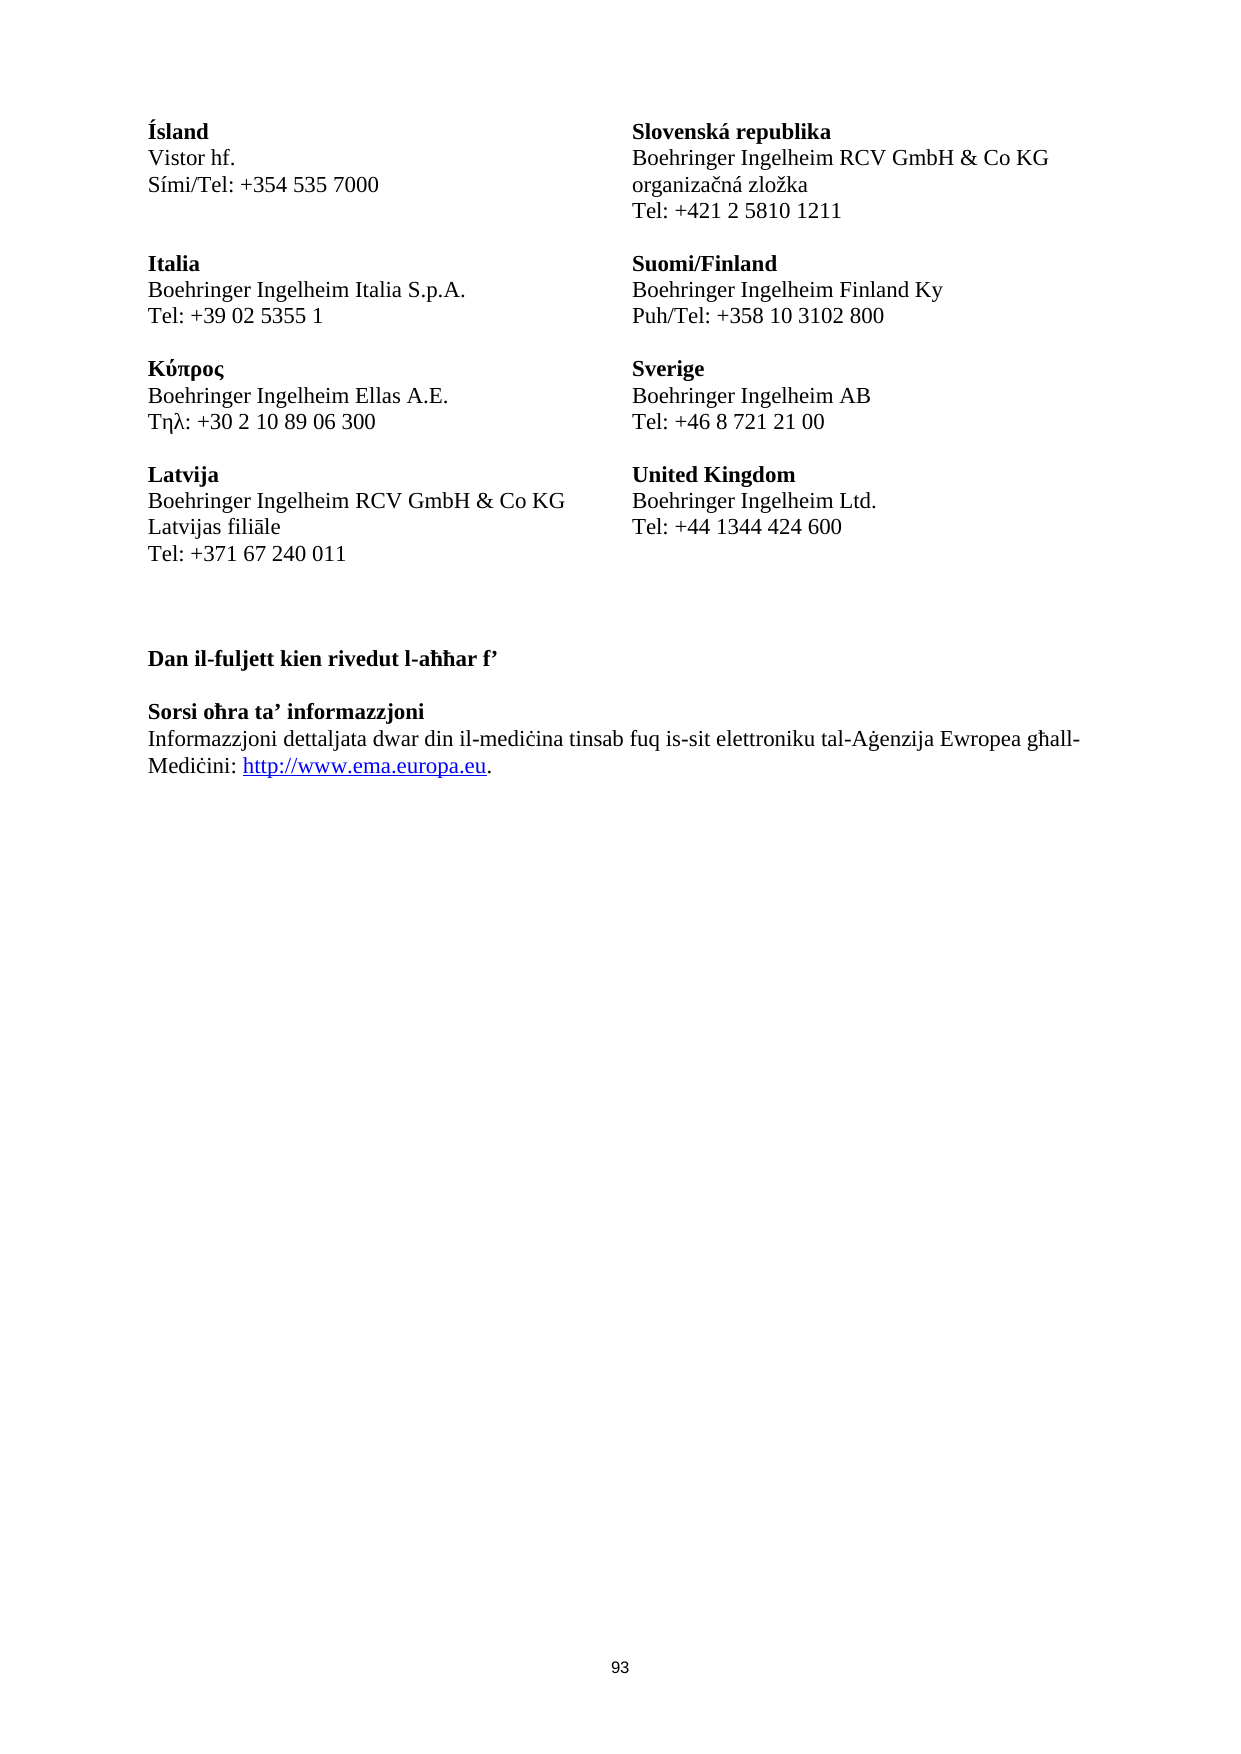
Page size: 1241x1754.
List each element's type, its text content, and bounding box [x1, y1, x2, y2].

table_cell Ísland Vistor hf. Sími/Tel: +354 535 7000 [136, 118, 621, 250]
table_cell Sverige Boehringer Ingelheim AB Tel: +46 8 721 21 00 [621, 355, 1107, 461]
text Sorsi oħra ta’ informazzjoni [148, 698, 1092, 724]
table_cell Italia Boehringer Ingelheim Italia S.p.A. Tel: +39 02 5355 1 [136, 250, 621, 355]
text Informazzjoni dettaljata dwar din il-mediċina tinsab fuq is-sit elettroniku tal-Aġenzija Ewropea għall-Mediċini: http://www.ema.europa.eu. [148, 724, 1092, 778]
table_cell Κύπρος Boehringer Ingelheim Ellas A.E. Tηλ: +30 2 10 89 06 300 [136, 355, 621, 461]
table_cell Suomi/Finland Boehringer Ingelheim Finland Ky Puh/Tel: +358 10 3102 800 [621, 250, 1107, 355]
table_cell United Kingdom Boehringer Ingelheim Ltd. Tel: +44 1344 424 600 [621, 461, 1107, 592]
table_cell Slovenská republika Boehringer Ingelheim RCV GmbH & Co KG organizačná zložka Tel: +421 2 5810 1211 [621, 118, 1107, 250]
table_cell Latvija Boehringer Ingelheim RCV GmbH & Co KG Latvijas filiāle Tel: +371 67 240 011 [136, 461, 621, 592]
list Dan il-fuljett kien rivedut l-aħħar f’ [148, 645, 1093, 672]
